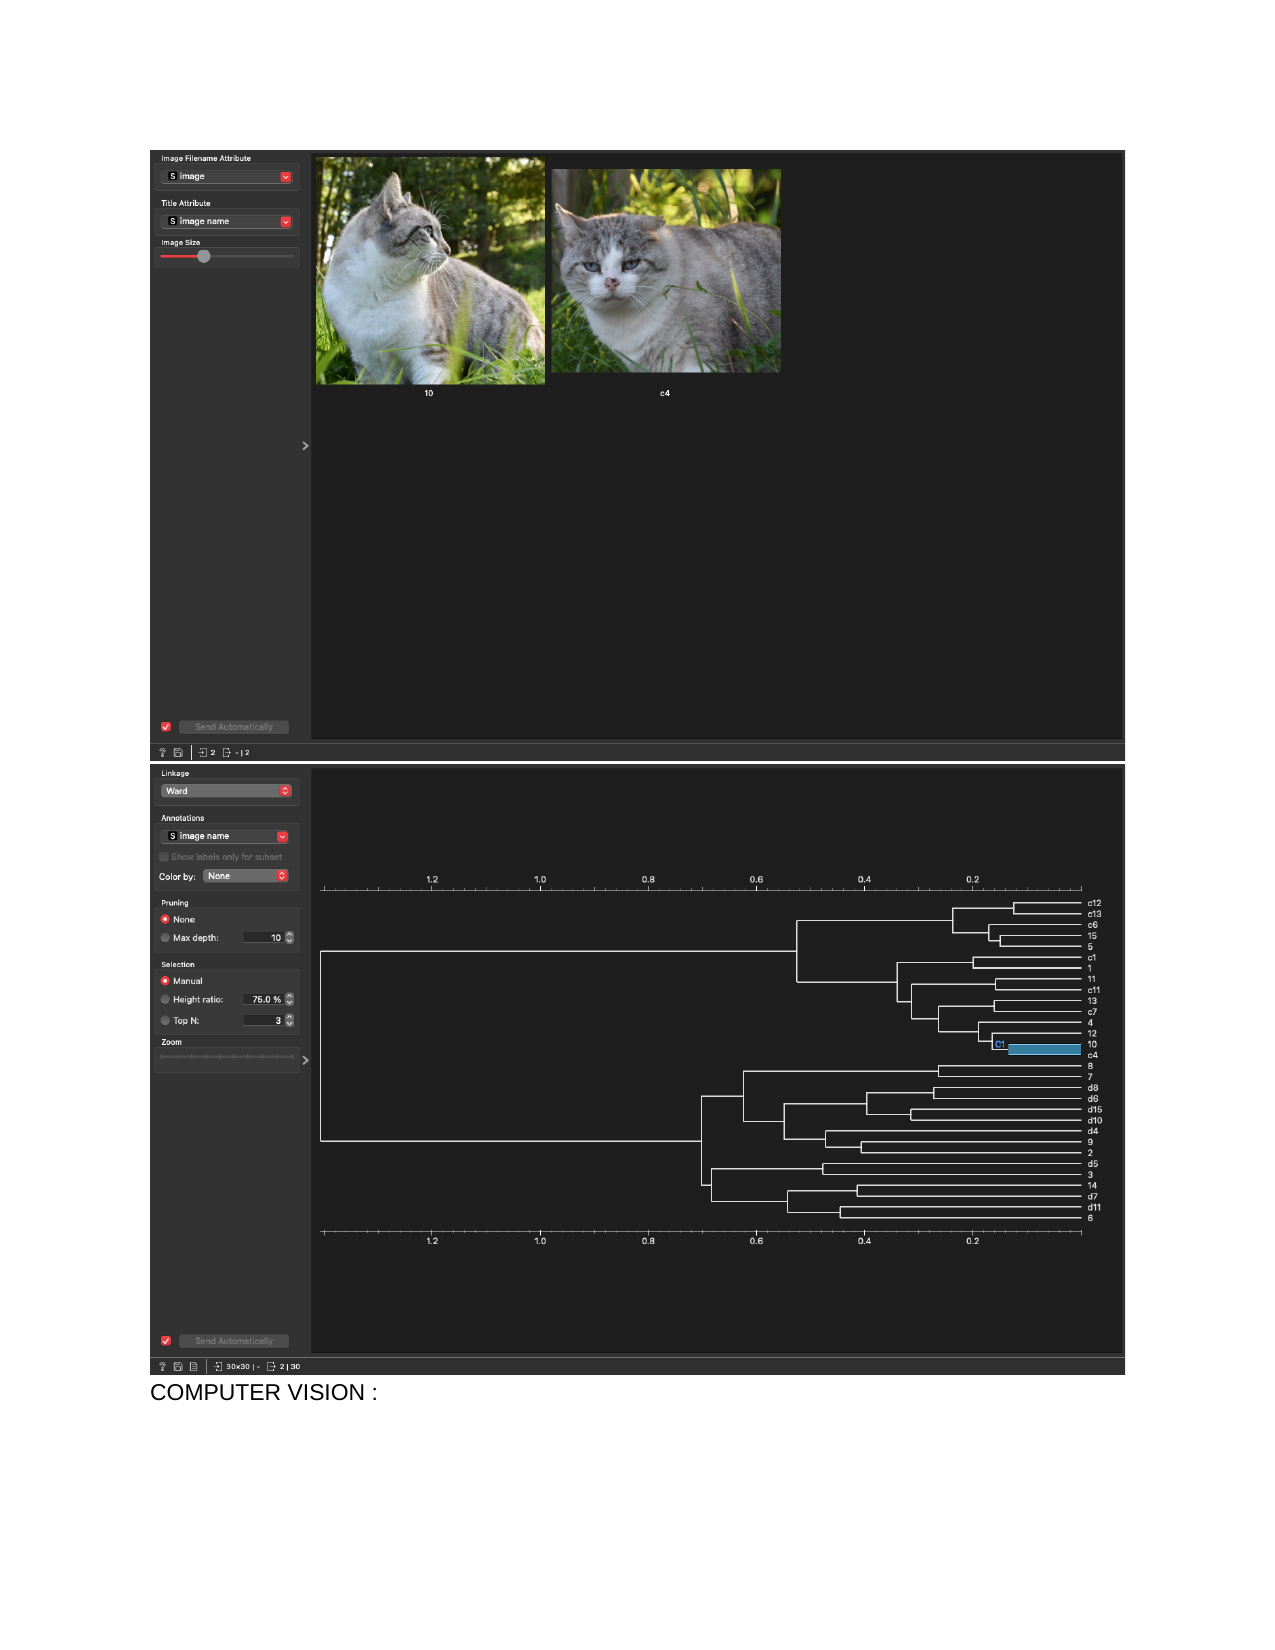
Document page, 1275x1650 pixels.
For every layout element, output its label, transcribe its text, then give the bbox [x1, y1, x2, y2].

picture [150, 764, 1125, 1375]
picture [150, 150, 1125, 761]
text COMPUTER VISION : [150, 1378, 1125, 1405]
